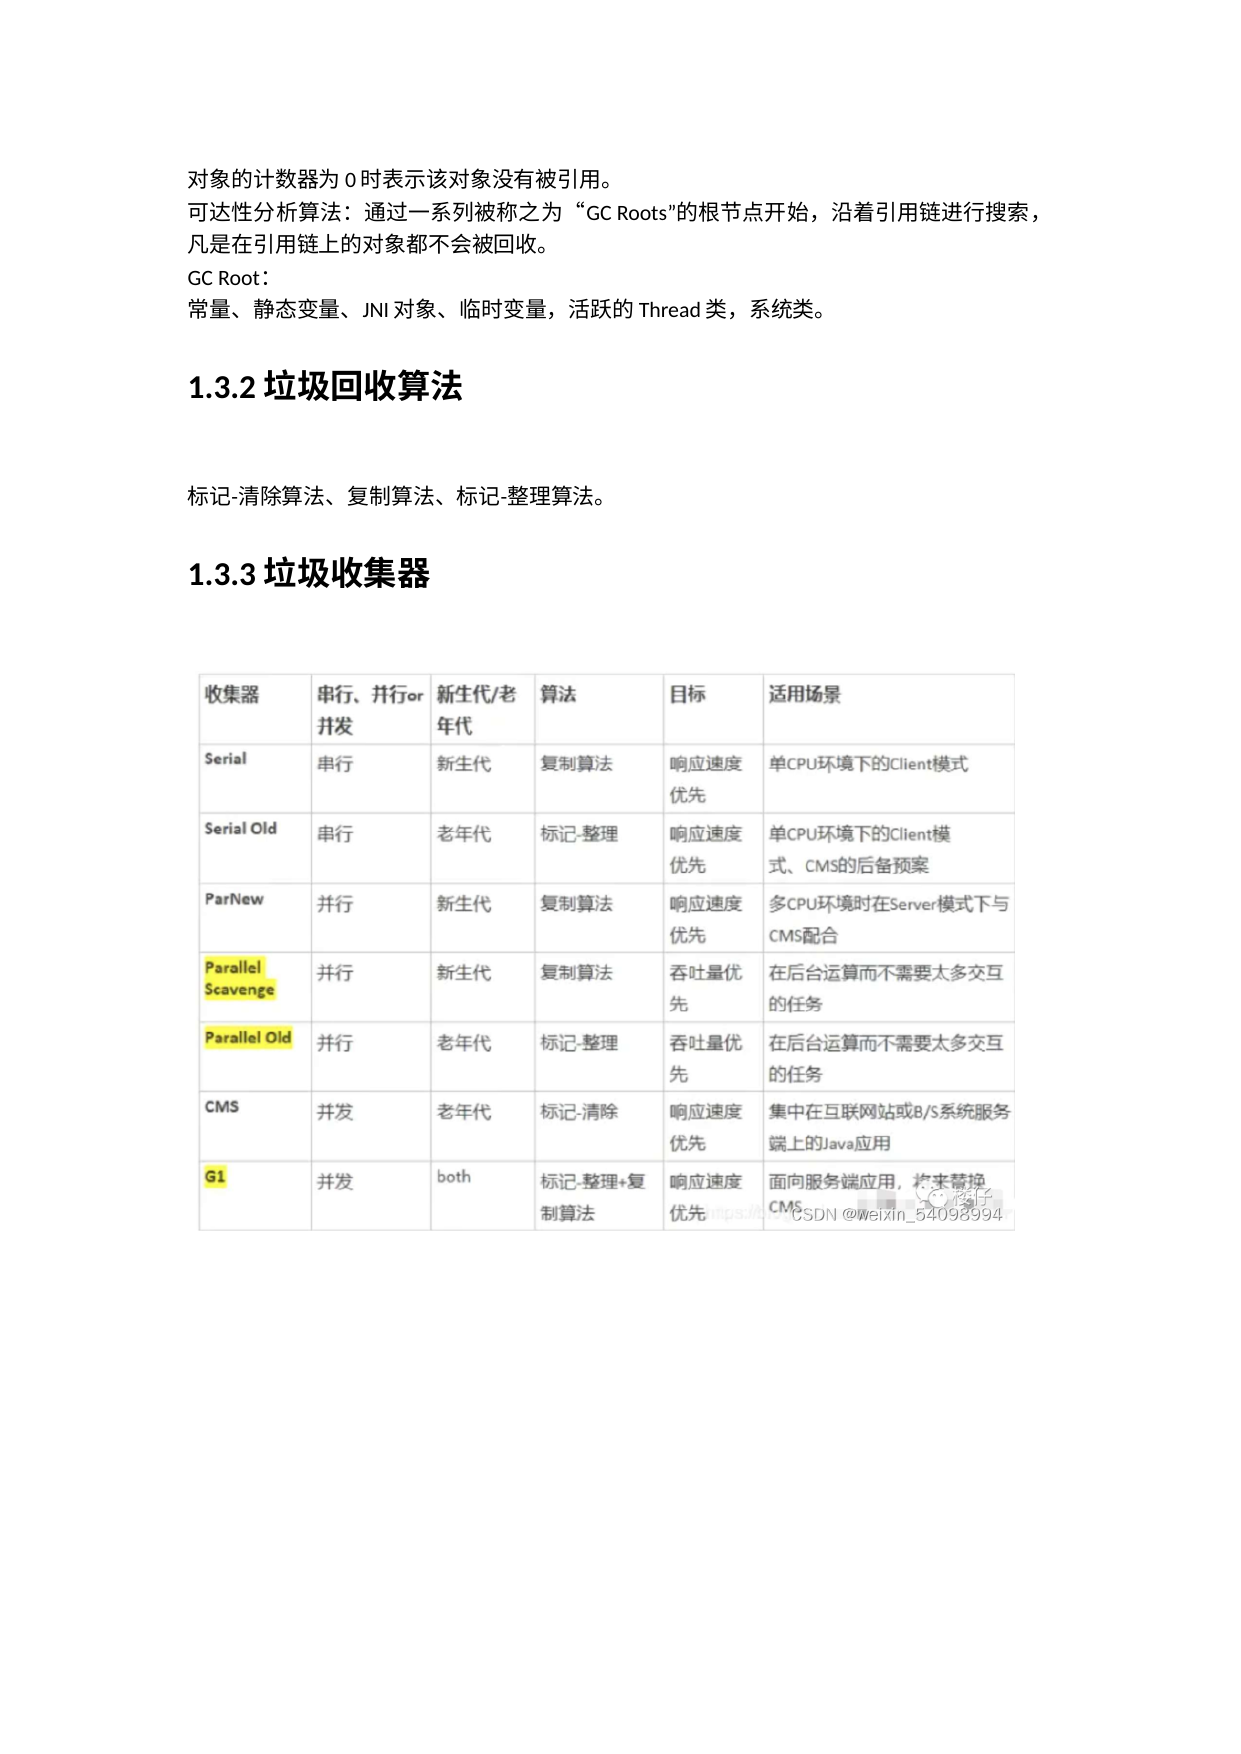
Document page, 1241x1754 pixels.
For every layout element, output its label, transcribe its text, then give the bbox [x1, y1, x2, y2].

text 常量、静态变量、JNI对象、临时变量，活跃的Thread类，系统类。 [187, 292, 1053, 324]
subtitle 1.3.3 垃圾收集器 [187, 538, 1053, 603]
text 可达性分析算法：通过一系列被称之为“GC Roots”的根节点开始，沿着引用链进行搜索，凡是在引用链上的对象都不会被回收。 [187, 194, 1053, 259]
text GC Root： [187, 259, 1053, 292]
picture [187, 664, 1015, 1231]
subtitle 1.3.2 垃圾回收算法 [187, 352, 1053, 417]
text 标记-清除算法、复制算法、标记-整理算法。 [187, 478, 1053, 511]
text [187, 162, 1053, 194]
